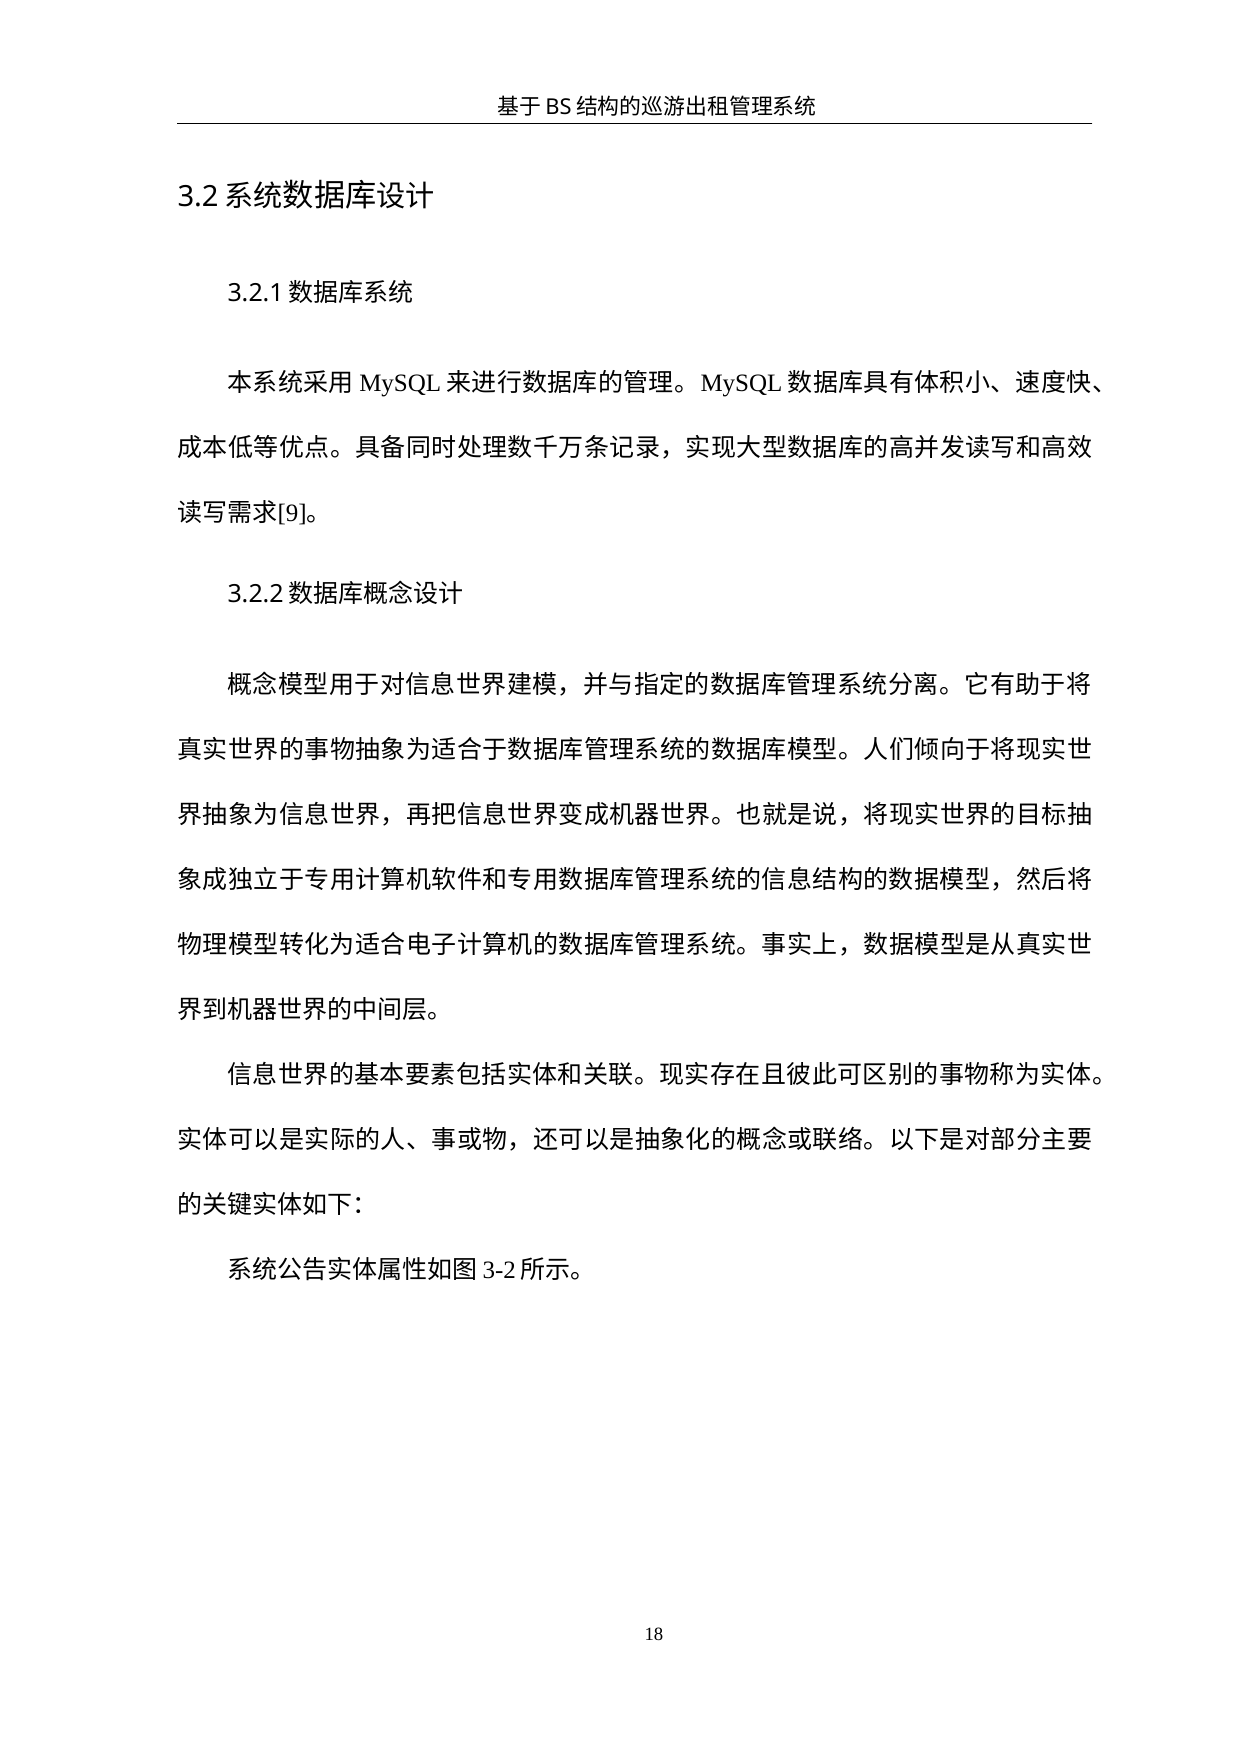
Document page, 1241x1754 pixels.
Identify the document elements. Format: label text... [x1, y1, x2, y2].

text 本系统采用MySQL来进行数据库的管理。MySQL数据库具有体积小、速度快、成本低等优点。具备同时处理数千万条记录，实现大型数据库的高并发读写和高效读写需求[9]。 [177, 348, 1092, 543]
subtitle 3.2系统数据库设计 [177, 160, 1092, 225]
text 信息世界的基本要素包括实体和关联。现实存在且彼此可区别的事物称为实体。实体可以是实际的人、事或物，还可以是抽象化的概念或联络。以下是对部分主要的关键实体如下： [177, 1040, 1092, 1235]
subtitle 3.2.1数据库系统 [177, 258, 1092, 323]
text 概念模型用于对信息世界建模，并与指定的数据库管理系统分离。它有助于将真实世界的事物抽象为适合于数据库管理系统的数据库模型。人们倾向于将现实世界抽象为信息世界，再把信息世界变成机器世界。也就是说，将现实世界的目标抽象成独立于专用计算机软件和专用数据库管理系统的信息结构的数据模型，然后将物理模型转化为适合电子计算机的数据库管理系统。事实上，数据模型是从真实世界到机器世界的中间层。 [177, 650, 1092, 1040]
subtitle 3.2.2数据库概念设计 [177, 559, 1092, 624]
text 系统公告实体属性如图3-2所示。 [177, 1235, 1092, 1300]
